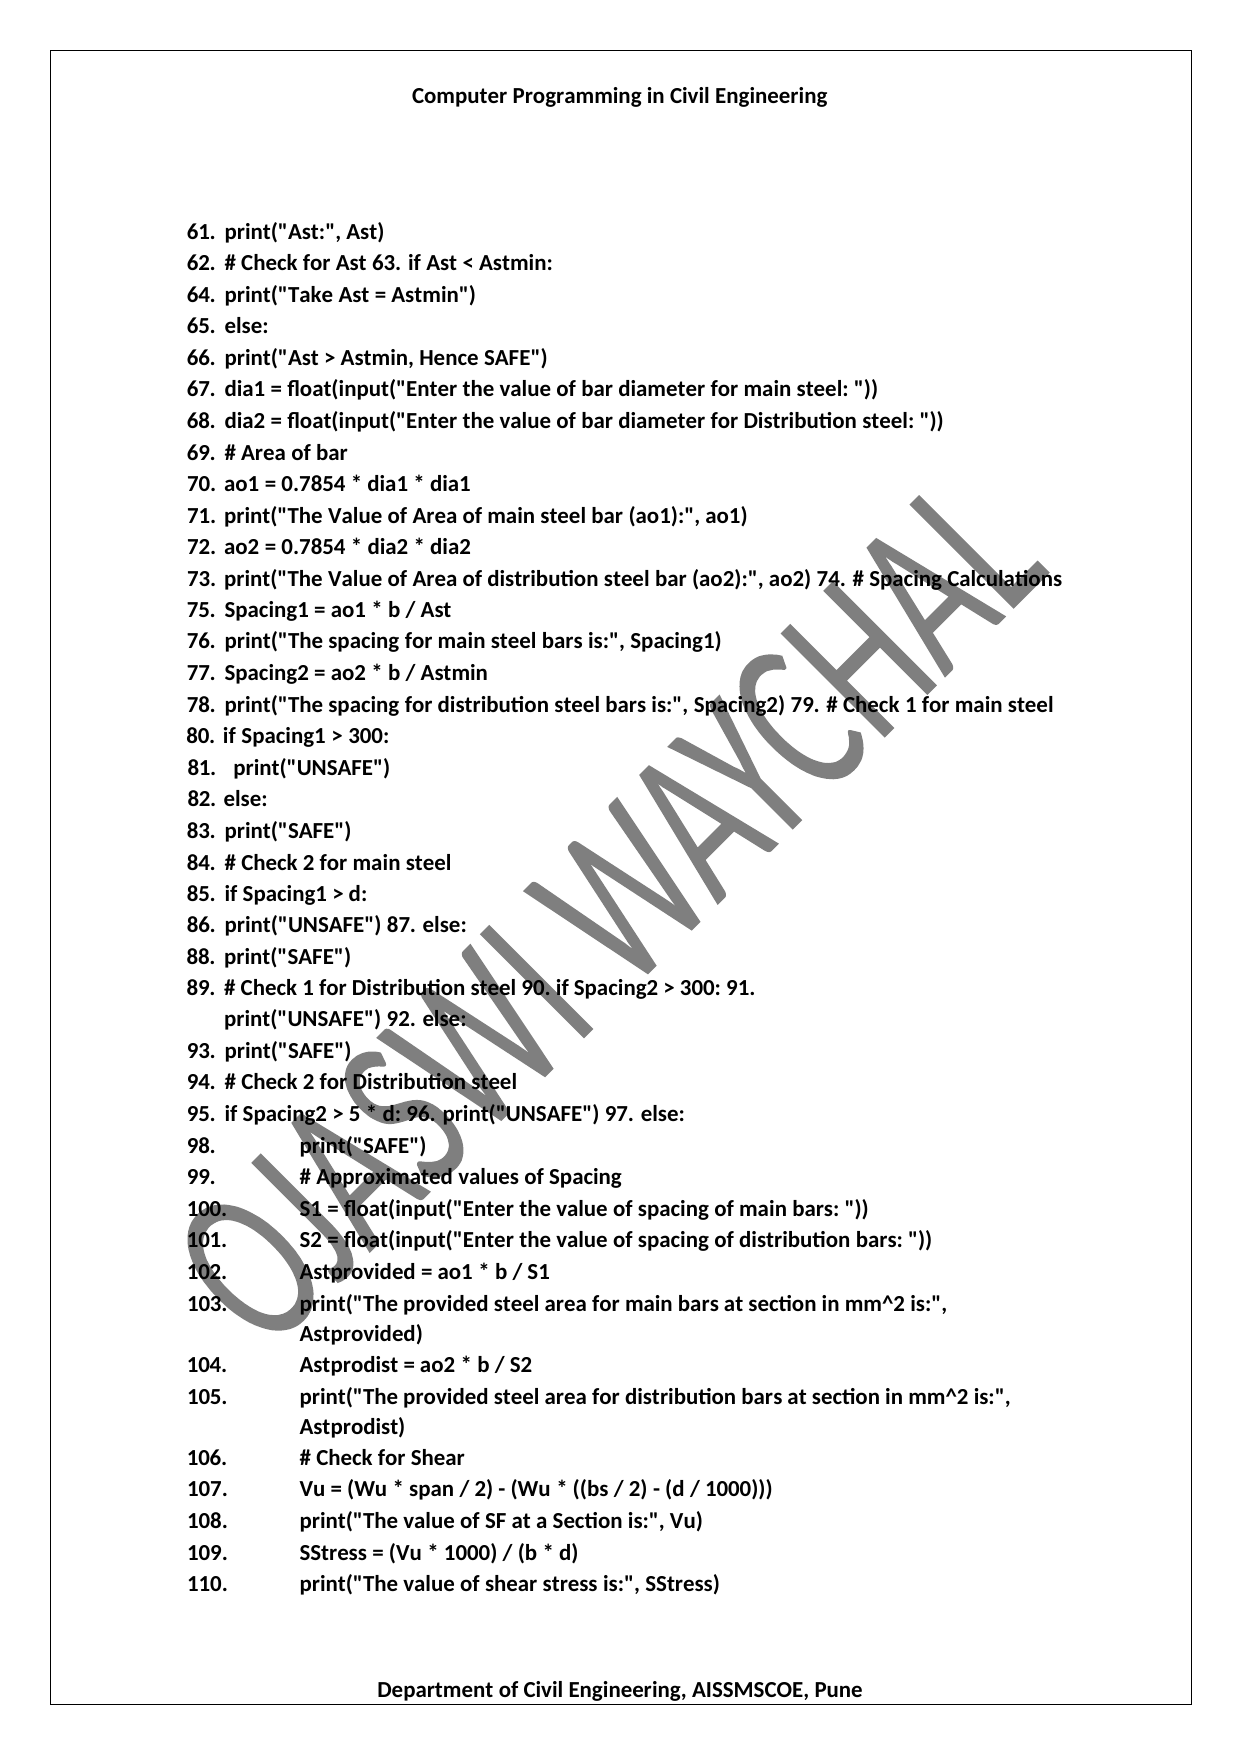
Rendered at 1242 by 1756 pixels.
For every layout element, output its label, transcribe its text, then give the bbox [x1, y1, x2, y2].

list Astprovided = ao1 * b / S1 [187, 1257, 1077, 1285]
text 73. print("The Value of Area of distribution steel bar (ao2):", ao2) 74. # Spacing Calculations [187, 564, 1077, 592]
list # Check 1 for Distribution steel 90. if Spacing2 > 300: 91. print("UNSAFE") 92. else: [186, 973, 759, 1033]
text 107. Vu = (Wu * span / 2) - (Wu * ((bs / 2) - (d / 1000))) [187, 1474, 1077, 1503]
list print("The spacing for main steel bars is:", Spacing1) [187, 627, 1077, 655]
list print("SAFE") [186, 942, 1077, 970]
text 109. SStress = (Vu * 1000) / (b * d) [187, 1538, 1077, 1566]
list print("Ast:", Ast) [187, 217, 1077, 245]
list S1 = float(input("Enter the value of spacing of main bars: ")) [187, 1194, 1077, 1222]
list Spacing1 = ao1 * b / Ast [187, 595, 1077, 623]
list S2 = float(input("Enter the value of spacing of distribution bars: ")) [187, 1226, 1077, 1253]
text 72. ao2 = 0.7854 * dia2 * dia2 [187, 532, 1077, 560]
text 108. print("The value of SF at a Section is:", Vu) [187, 1506, 1077, 1534]
text 71. print("The Value of Area of main steel bar (ao1):", ao1) [187, 501, 1077, 529]
list Astprodist = ao2 * b / S2 [187, 1350, 1077, 1378]
list dia2 = float(input("Enter the value of bar diameter for Distribution steel: ")) [187, 406, 1077, 434]
list if Spacing2 > 5 * d: 96. print("UNSAFE") 97. else: [187, 1099, 1077, 1127]
list print("SAFE") [187, 1131, 1077, 1159]
list # Approximated values of Spacing [187, 1162, 1077, 1190]
list # Check for Shear [187, 1443, 1077, 1471]
list print("SAFE") [187, 816, 1077, 844]
list print("The provided steel area for main bars at section in mm^2 is:", Astprovided) [187, 1289, 949, 1347]
list print("Take Ast = Astmin") [187, 280, 1077, 308]
list else: [187, 784, 1077, 812]
list print("UNSAFE") [187, 753, 1077, 781]
list Spacing2 = ao2 * b / Astmin [187, 658, 1077, 686]
list print("UNSAFE") 87. else: [187, 910, 1077, 938]
list print("SAFE") [187, 1036, 1077, 1064]
list # Check 2 for Distribution steel [187, 1067, 1077, 1096]
list # Check for Ast 63. if Ast < Astmin: [187, 248, 1077, 277]
list dia1 = float(input("Enter the value of bar diameter for main steel: ")) [187, 374, 1077, 402]
list # Check 2 for main steel [187, 848, 1077, 876]
list if Spacing1 > 300: [186, 721, 1077, 749]
list if Spacing1 > d: [187, 879, 1077, 907]
text 70. ao1 = 0.7854 * dia1 * dia1 [187, 469, 1077, 497]
list print("The provided steel area for distribution bars at section in mm^2 is:", Astprodist) [187, 1382, 1013, 1440]
list print("Ast > Astmin, Hence SAFE") [187, 343, 1077, 371]
list # Area of bar [187, 438, 1077, 466]
list else: [187, 312, 1077, 340]
list print("The spacing for distribution steel bars is:", Spacing2) 79. # Check 1 for main steel [187, 690, 1077, 718]
text 110. print("The value of shear stress is:", SStress) [187, 1569, 1077, 1597]
